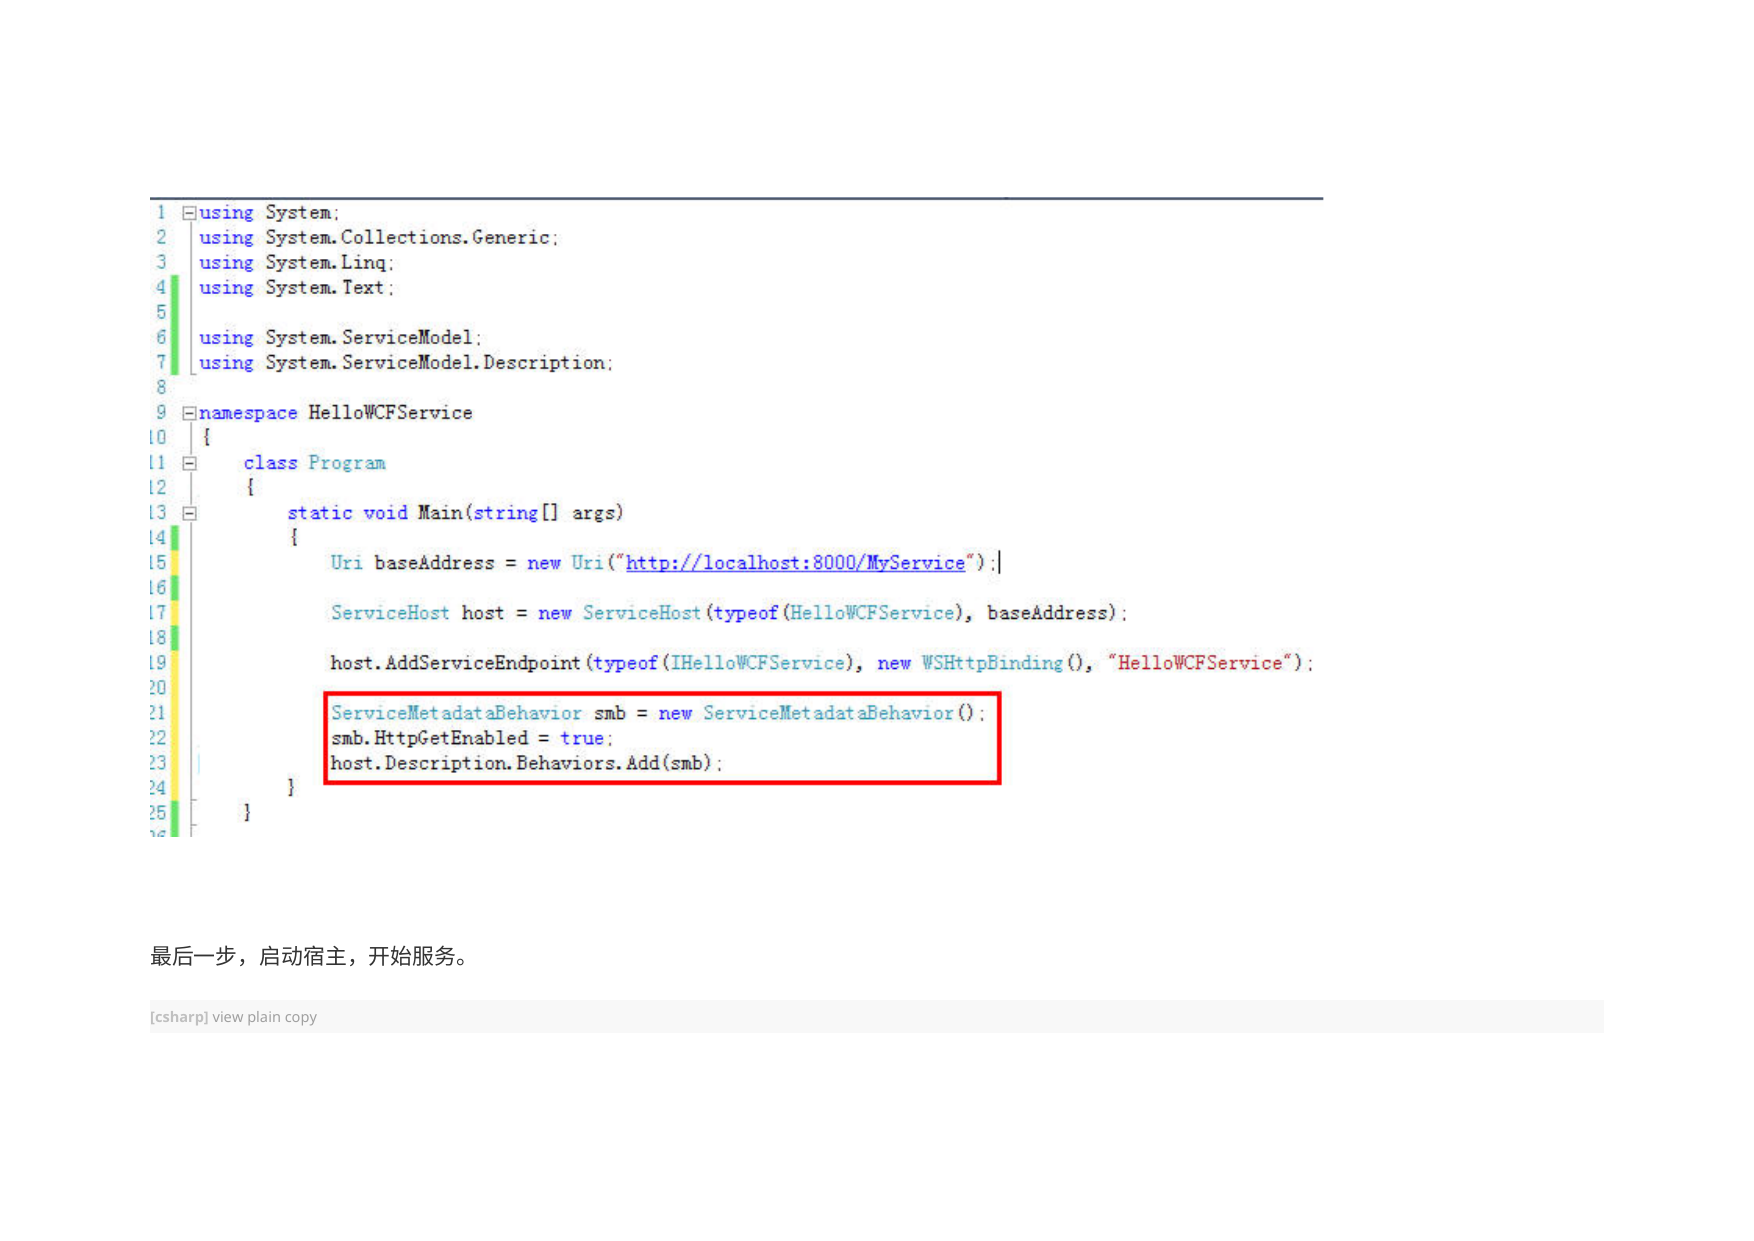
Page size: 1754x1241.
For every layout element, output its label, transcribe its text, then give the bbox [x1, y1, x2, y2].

text [csharp] view plain copy [150, 1000, 1604, 1033]
text 最后一步，启动宿主，开始服务。 [150, 938, 1604, 971]
picture [150, 197, 1324, 837]
